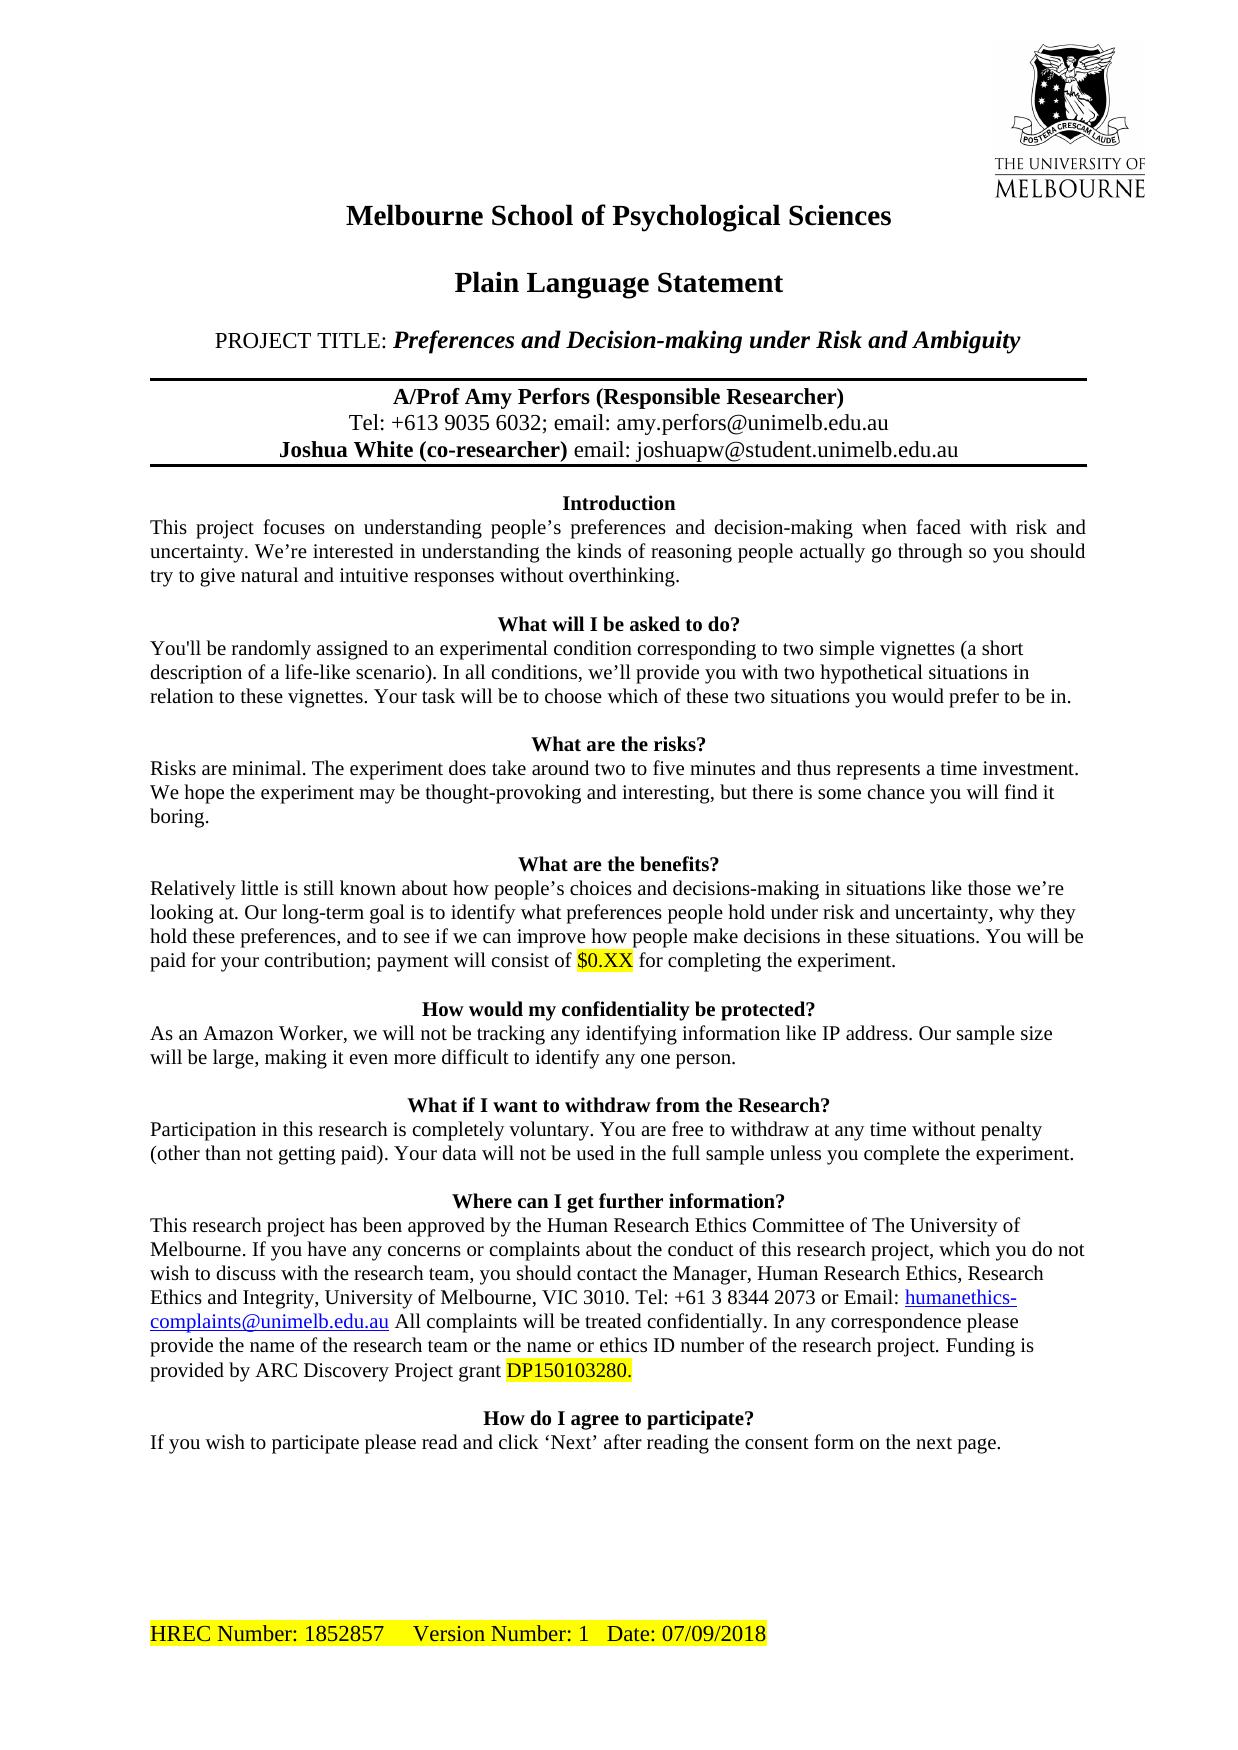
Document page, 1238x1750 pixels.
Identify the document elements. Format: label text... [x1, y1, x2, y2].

picture [993, 37, 1146, 201]
text If you wish to participate please read and click ‘Next’ after reading the consent form on the next page. [150, 1430, 1087, 1454]
text What will I be asked to do? [150, 612, 1087, 636]
text Relatively little is still known about how people’s choices and decisions-making in situations like those we’re looking at. Our long-term goal is to identify what preferences people hold under risk and uncertainty, why they hold these preferences, and to see if we can improve how people make decisions in these situations. You will be paid for your contribution; payment will consist of $0.XX for completing the experiment. [150, 876, 1087, 972]
text What are the risks? [150, 732, 1087, 756]
text You'll be randomly assigned to an experimental condition corresponding to two simple vignettes (a short description of a life-like scenario). In all conditions, we’ll provide you with two hypothetical situations in relation to these vignettes. Your task will be to choose which of these two situations you would prefer to be in. [150, 636, 1087, 708]
text Risks are minimal. The experiment does take around two to five minutes and thus represents a time investment. We hope the experiment may be thought-provoking and interesting, but there is some chance you will find it boring. [150, 756, 1087, 828]
text What if I want to withdraw from the Research? [150, 1093, 1087, 1117]
text Participation in this research is completely voluntary. You are free to withdraw at any time without penalty (other than not getting paid). Your data will not be used in the full sample unless you complete the experiment. [150, 1117, 1087, 1165]
text Introduction [150, 491, 1087, 515]
text PROJECT TITLE: Preferences and Decision-making under Risk and Ambiguity [150, 325, 1087, 354]
text A/Prof Amy Perfors (Responsible Researcher) [150, 381, 1087, 409]
text How do I agree to participate? [150, 1406, 1087, 1430]
text This research project has been approved by the Human Research Ethics Committee of The University of Melbourne. If you have any concerns or complaints about the conduct of this research project, which you do not wish to discuss with the research team, you should contact the Manager, Human Research Ethics, Research Ethics and Integrity, University of Melbourne, VIC 3010. Tel: +61 3 8344 2073 or Email: humanethics-complaints@unimelb.edu.au All complaints will be treated confidentially. In any correspondence please provide the name of the research team or the name or ethics ID number of the research project. Funding is provided by ARC Discovery Project grant DP150103280. [150, 1213, 1087, 1382]
text Plain Language Statement [150, 265, 1087, 298]
text How would my confidentiality be protected? [150, 997, 1087, 1021]
text Joshua White (co-researcher) email: joshuapw@student.unimelb.edu.au [150, 430, 1087, 464]
text Tel: +613 9035 6032; email: amy.perfors@unimelb.edu.au [150, 409, 1087, 430]
text This project focuses on understanding people’s preferences and decision-making when faced with risk and uncertainty. We’re interested in understanding the kinds of reasoning people actually go through so you should try to give natural and intuitive responses without overthinking. [150, 515, 1087, 587]
text What are the benefits? [150, 852, 1087, 876]
text As an Amazon Worker, we will not be tracking any identifying information like IP address. Our sample size will be large, making it even more difficult to identify any one person. [150, 1021, 1087, 1069]
text Melbourne School of Psychological Sciences [150, 198, 1087, 231]
text Where can I get further information? [150, 1189, 1087, 1213]
